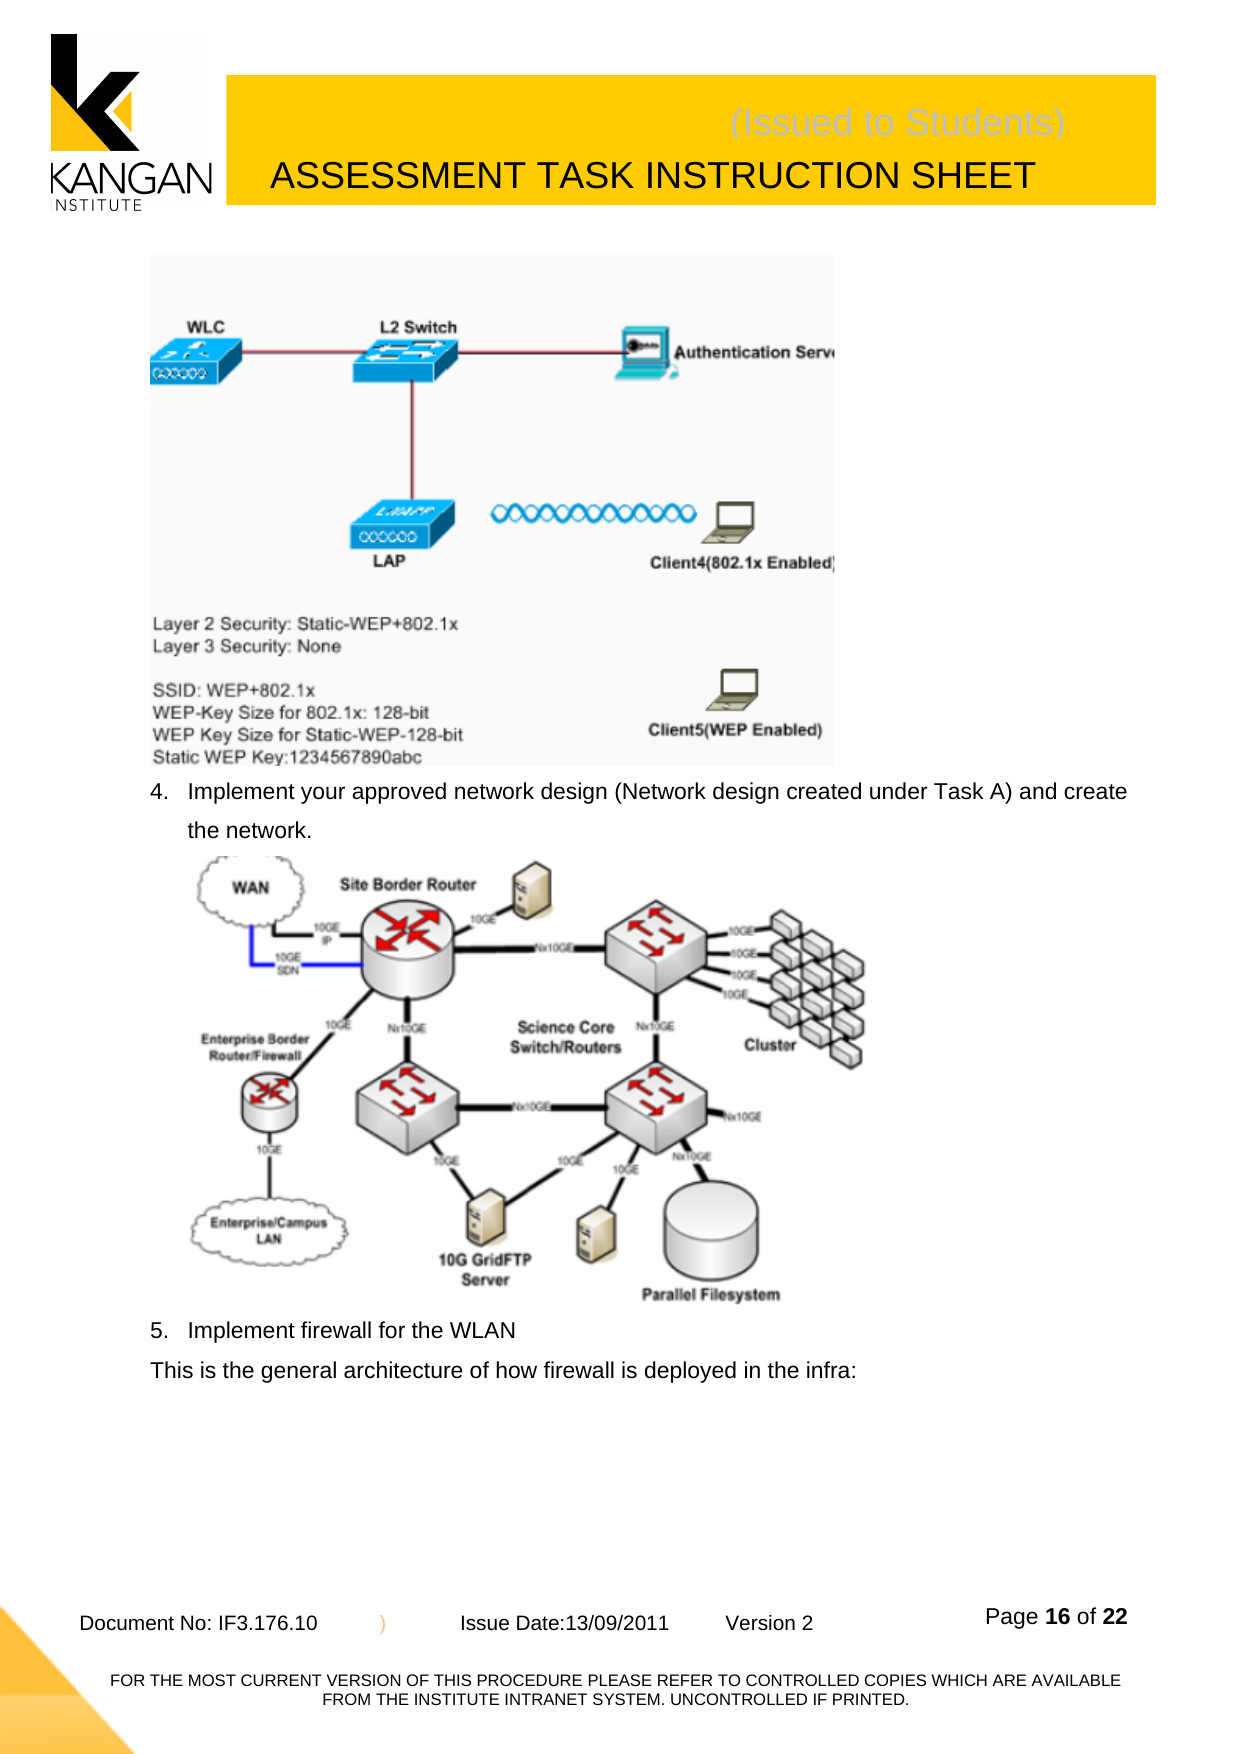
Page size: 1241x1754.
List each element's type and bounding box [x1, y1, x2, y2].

picture [150, 253, 835, 766]
picture [150, 856, 908, 1306]
picture [188, 341, 205, 349]
picture [152, 368, 206, 379]
picture [183, 352, 190, 358]
picture [0, 1597, 145, 1754]
picture [51, 34, 212, 211]
